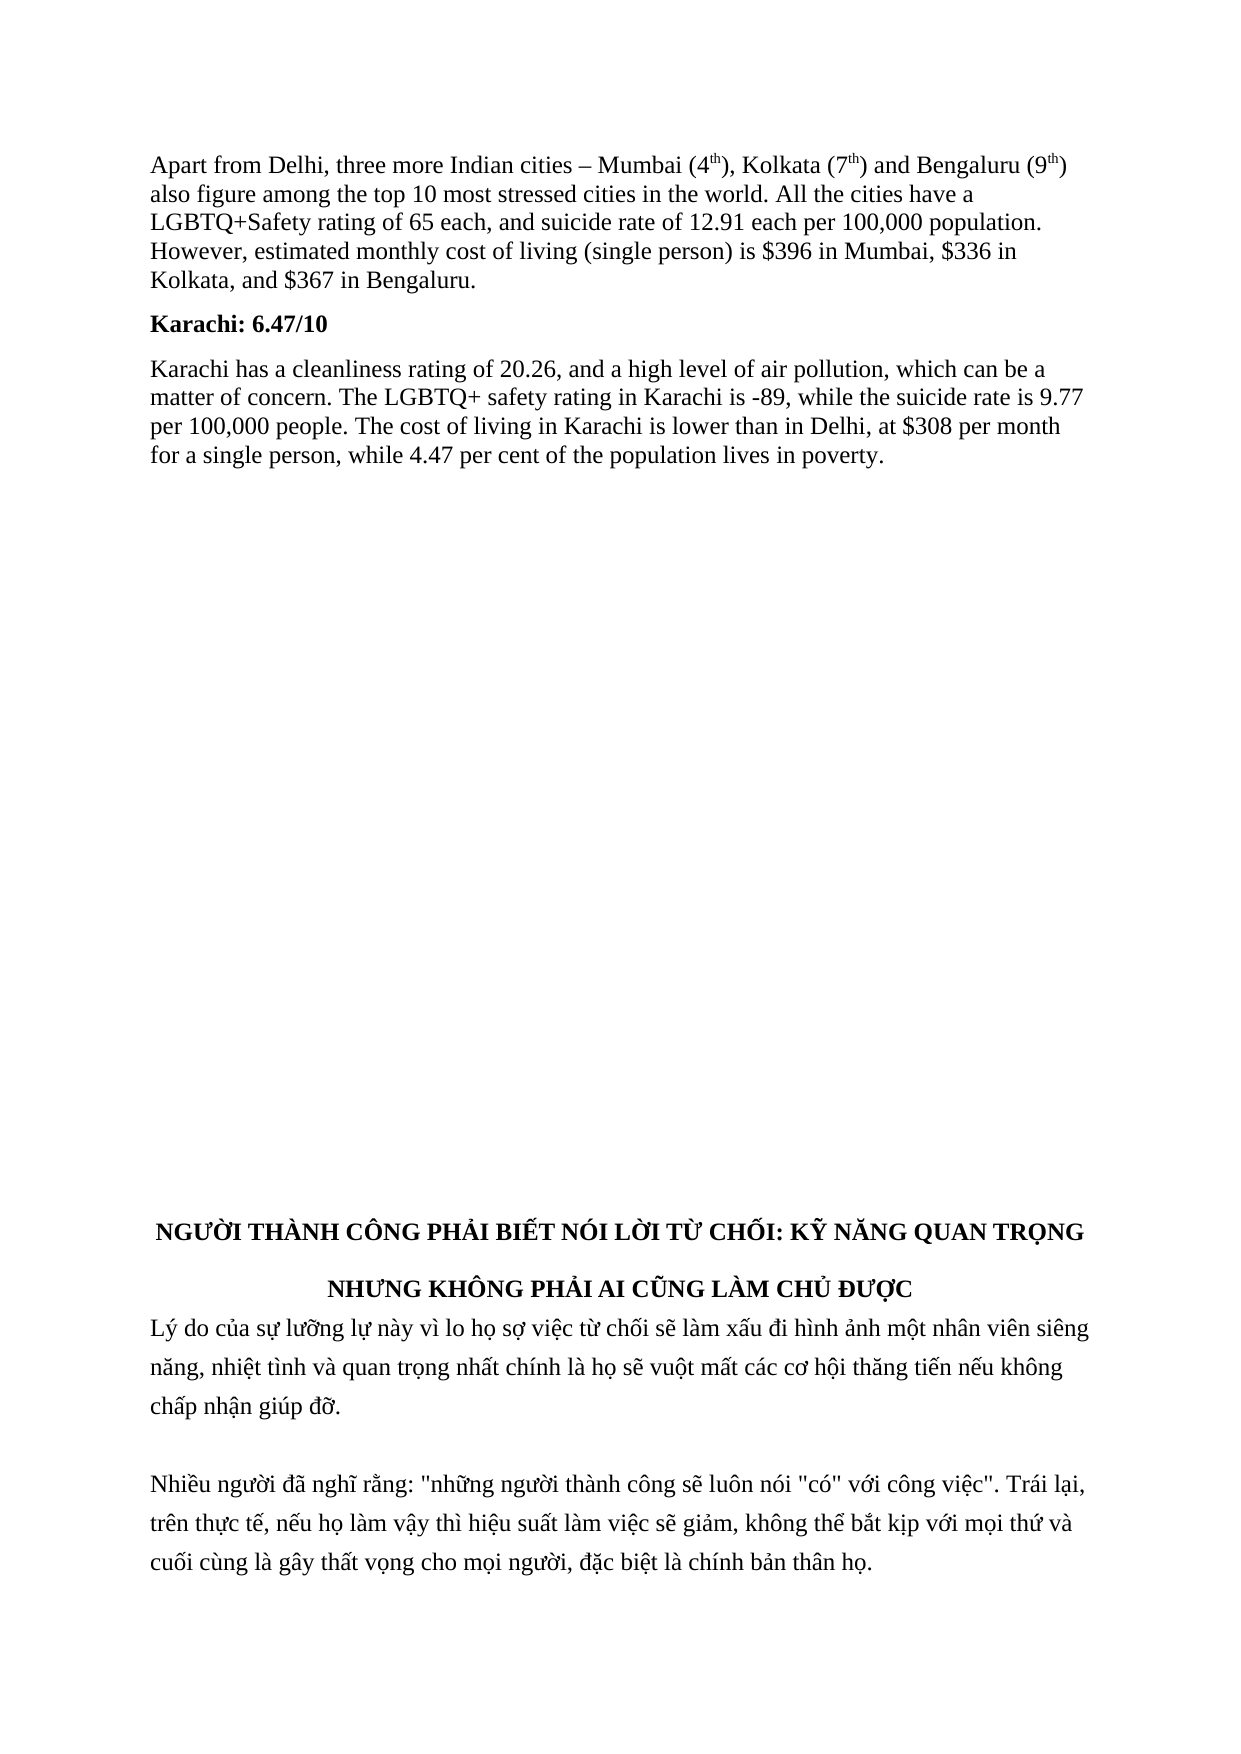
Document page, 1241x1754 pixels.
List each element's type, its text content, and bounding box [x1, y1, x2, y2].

subtitle NGƯỜI THÀNH CÔNG PHẢI BIẾT NÓI LỜI TỪ CHỐI: KỸ NĂNG QUAN TRỌNG NHƯNG KHÔNG PHẢI AI CŨNG LÀM CHỦ ĐƯỢC [150, 1190, 1090, 1302]
text Apart from Delhi, three more Indian cities – Mumbai (4th), Kolkata (7th) and Bengaluru (9th) also figure among the top 10 most stressed cities in the world. All the cities have a LGBTQ+Safety rating of 65 each, and suicide rate of 12.91 each per 100,000 population. However, estimated monthly cost of living (single person) is $396 in Mumbai, $336 in Kolkata, and $367 in Bengaluru. [150, 150, 1090, 294]
text Karachi: 6.47/10 [150, 309, 1090, 338]
text Karachi has a cleanliness rating of 20.26, and a high level of air pollution, which can be a matter of concern. The LGBTQ+ safety rating in Karachi is -89, while the suicide rate is 9.77 per 100,000 people. The cost of living in Karachi is lower than in Delhi, at $308 per month for a single person, while 4.47 per cent of the population lives in poverty. [150, 354, 1090, 469]
